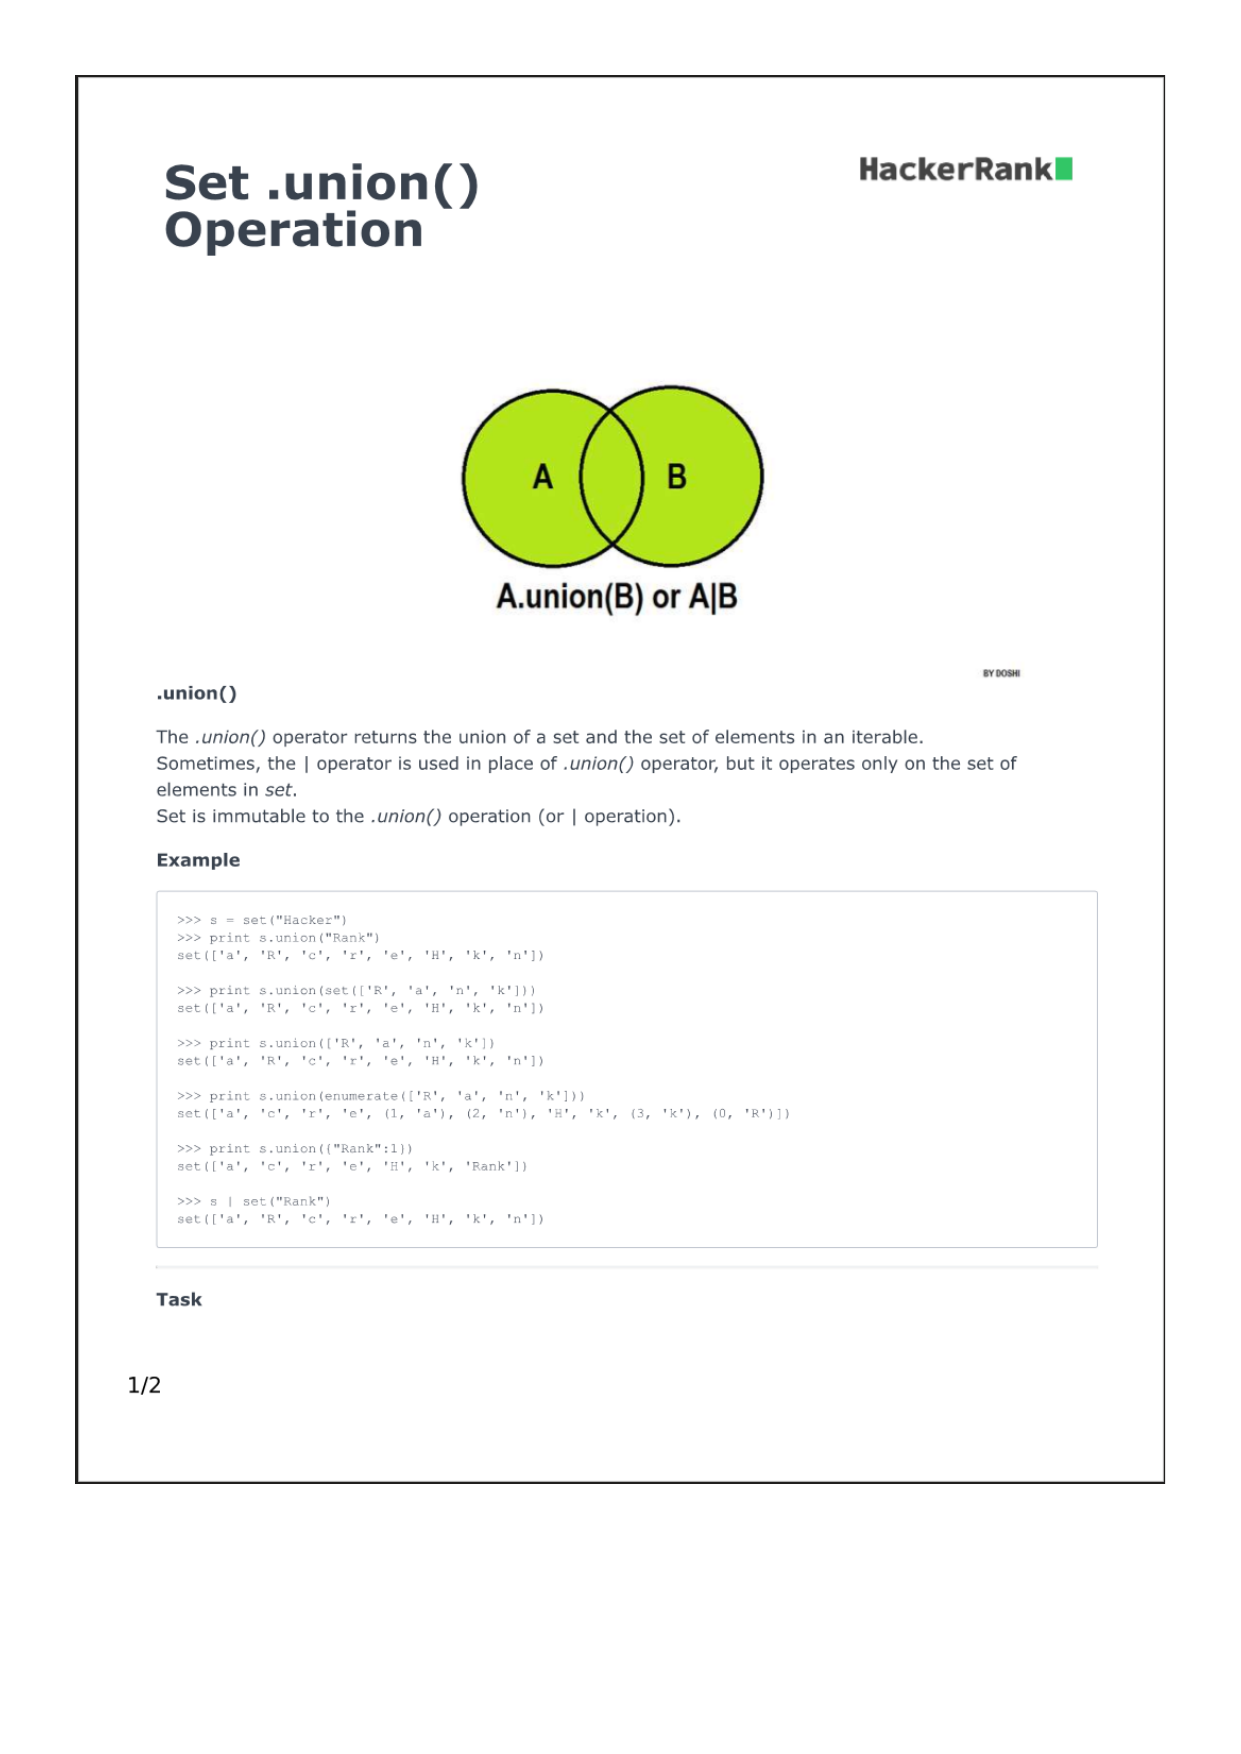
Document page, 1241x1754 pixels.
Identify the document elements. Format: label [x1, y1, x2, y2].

picture [75, 75, 1166, 1484]
